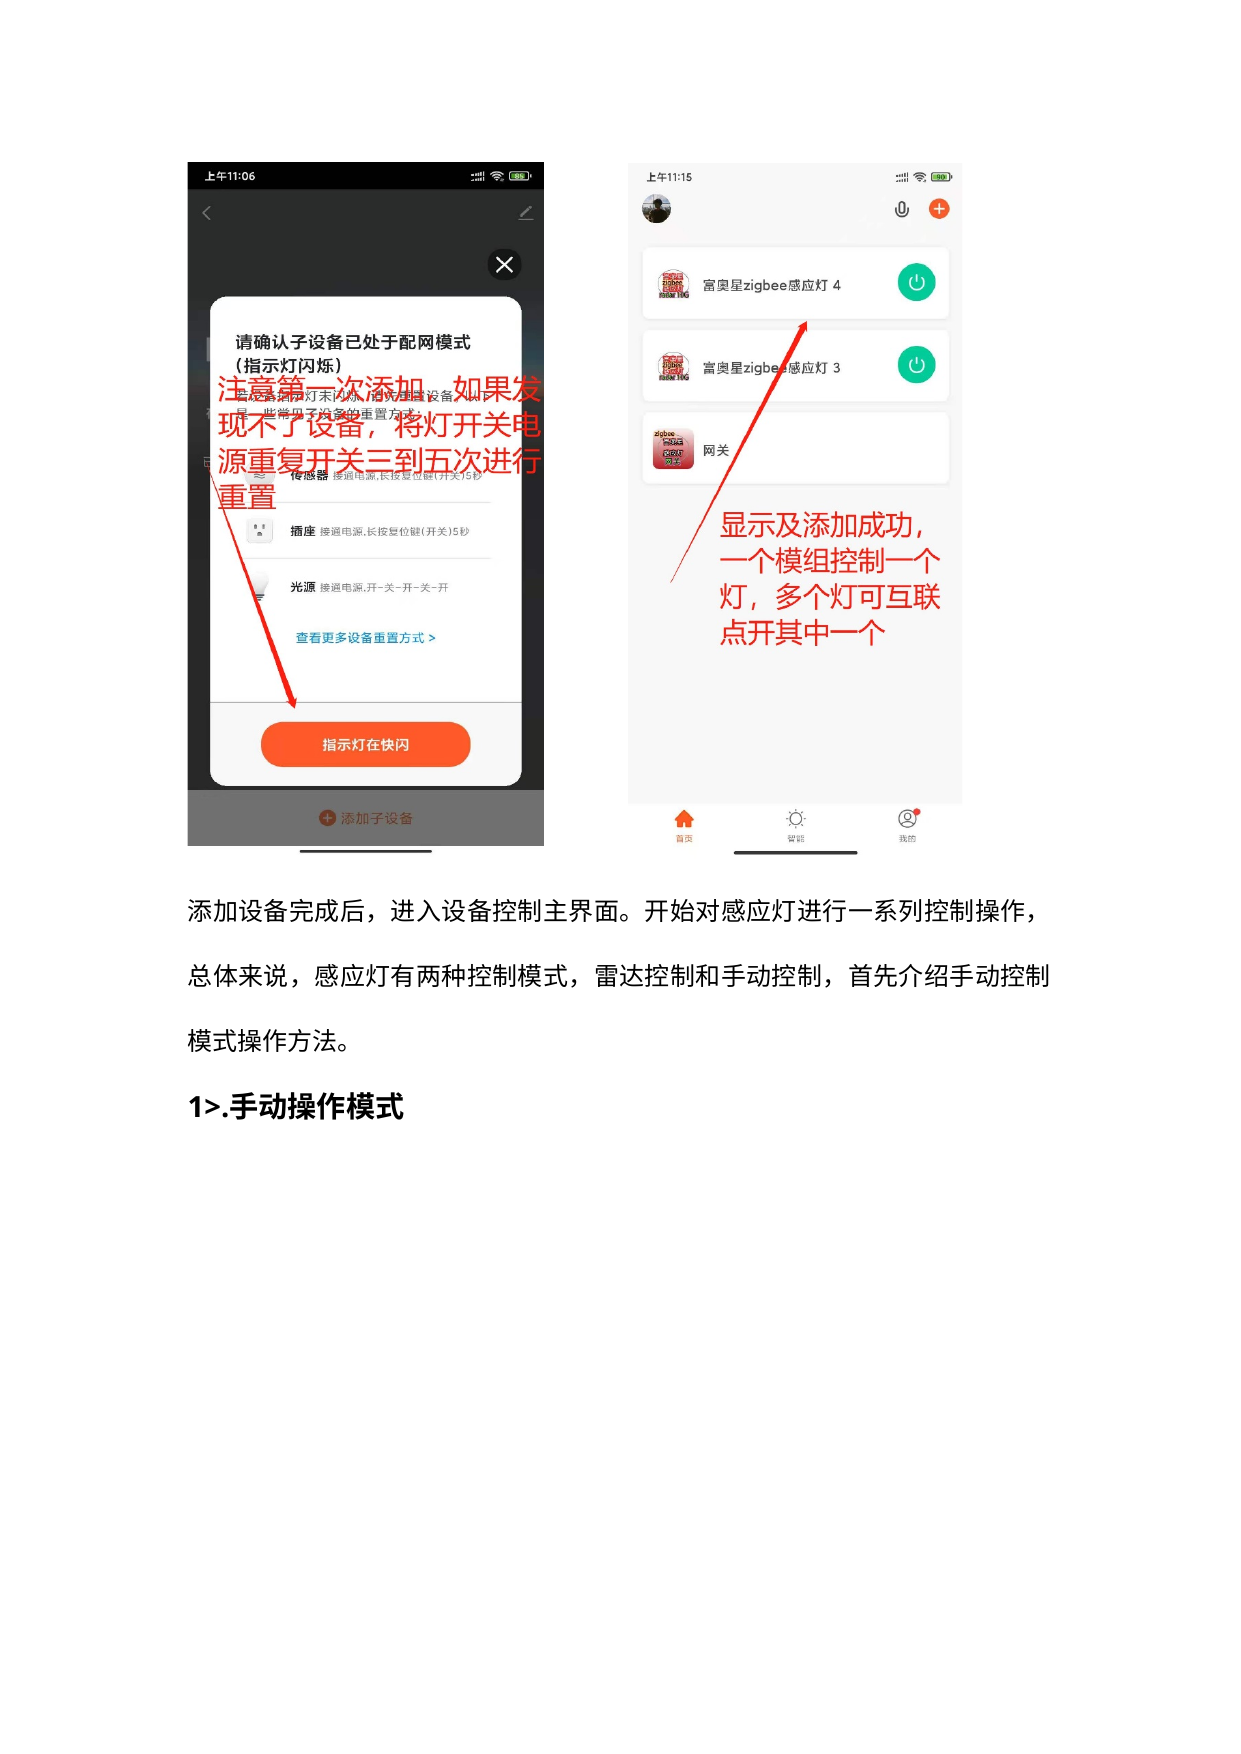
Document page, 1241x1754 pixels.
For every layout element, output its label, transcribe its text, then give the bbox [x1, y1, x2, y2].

picture [187, 162, 544, 859]
text 添加设备完成后，进入设备控制主界面。开始对感应灯进行一系列控制操作，总体来说，感应灯有两种控制模式，雷达控制和手动控制，首先介绍手动控制模式操作方法。 [187, 877, 1053, 1072]
picture [628, 163, 963, 859]
text 1>.手动操作模式 [187, 1072, 1053, 1137]
